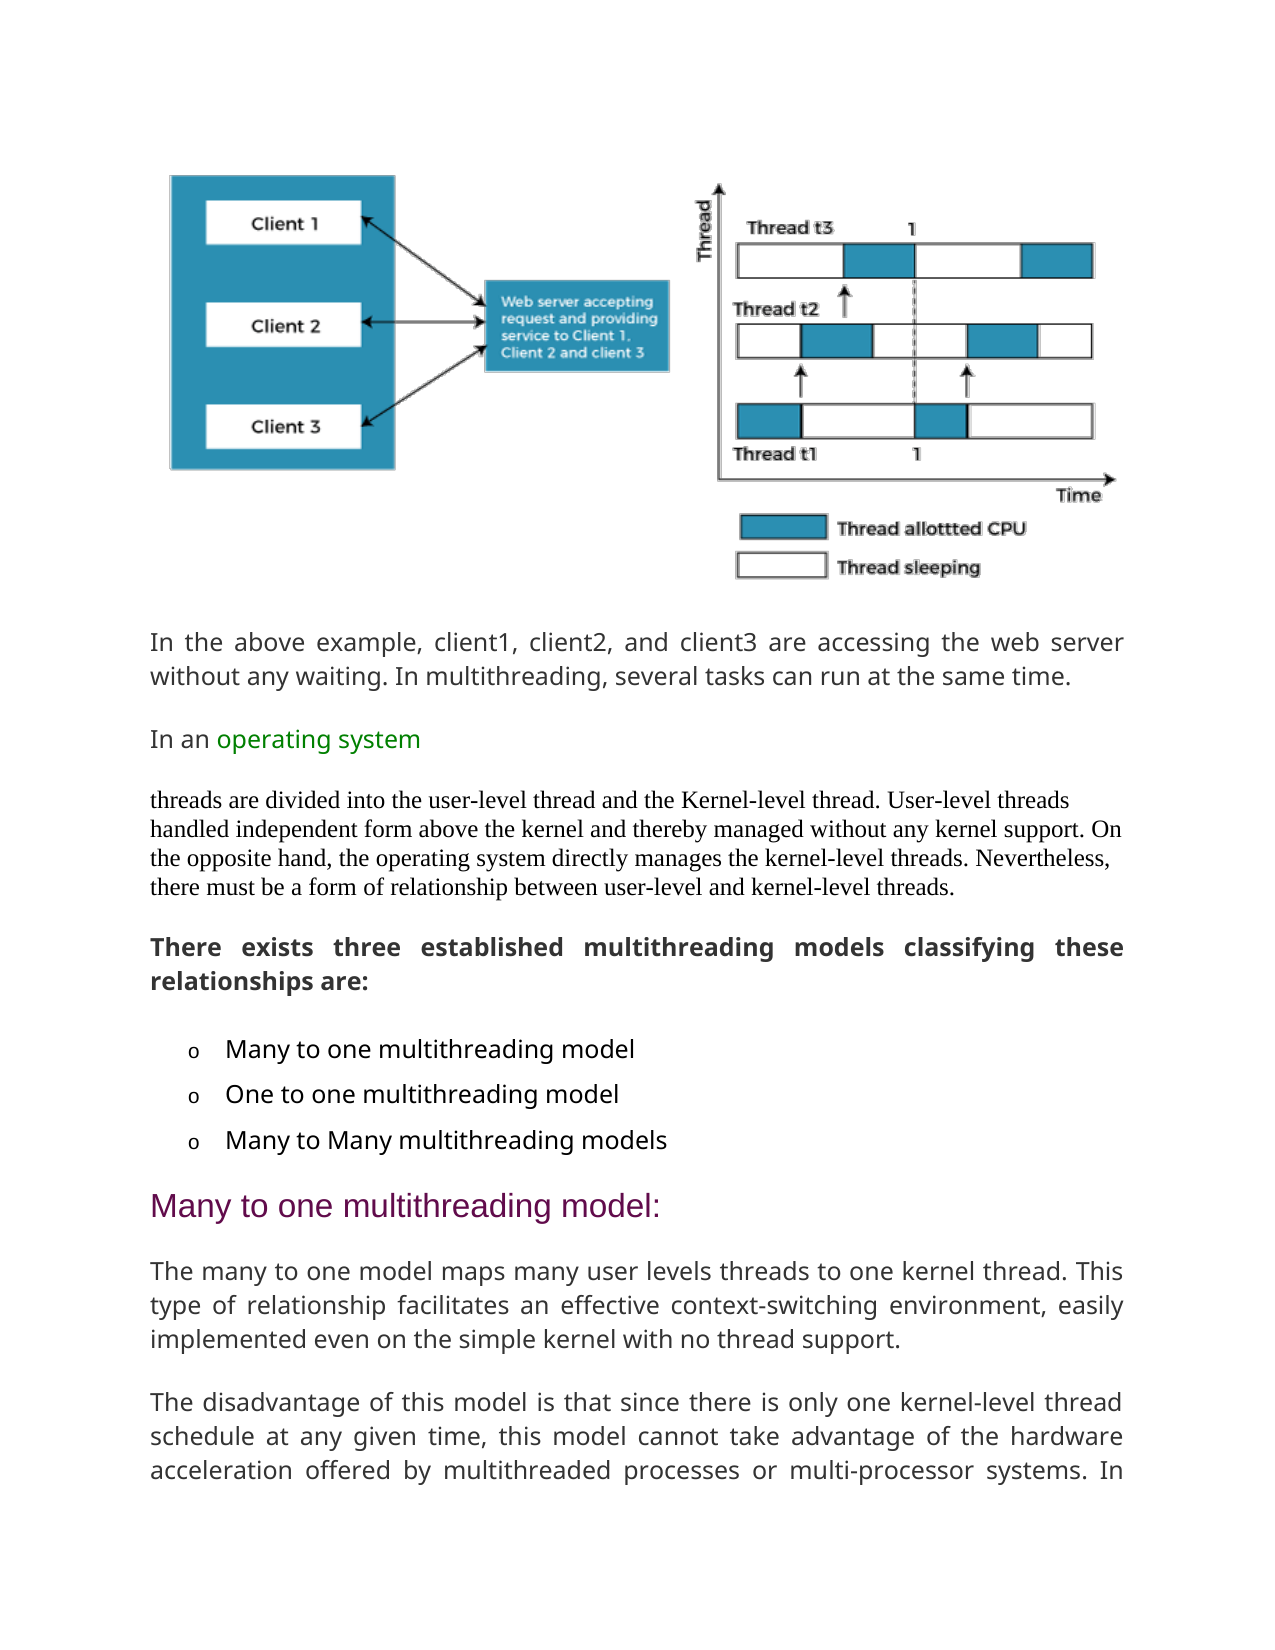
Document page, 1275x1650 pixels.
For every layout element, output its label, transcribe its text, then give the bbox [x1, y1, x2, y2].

text There exists three established multithreading models classifying these relationships are: [150, 929, 1125, 998]
list Many to Many multithreading models [187, 1117, 1125, 1157]
text Many to one multithreading model: [150, 1186, 1125, 1224]
picture [150, 150, 1125, 596]
text In an operating system [150, 722, 1125, 756]
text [150, 1385, 1125, 1487]
text threads are divided into the user-level thread and the Kernel-level thread. User-level threads handled independent form above the kernel and thereby managed without any kernel support. On the opposite hand, the operating system directly manages the kernel-level threads. Nevertheless, there must be a form of relationship between user-level and kernel-level threads. [150, 785, 1125, 900]
text In the above example, client1, client2, and client3 are accessing the web server without any waiting. In multithreading, several tasks can run at the same time. [150, 625, 1125, 693]
list Many to one multithreading model [187, 1027, 1125, 1066]
list One to one multithreading model [187, 1072, 1125, 1111]
text The many to one model maps many user levels threads to one kernel thread. This type of relationship facilitates an effective context-switching environment, easily implemented even on the simple kernel with no thread support. [150, 1253, 1125, 1356]
